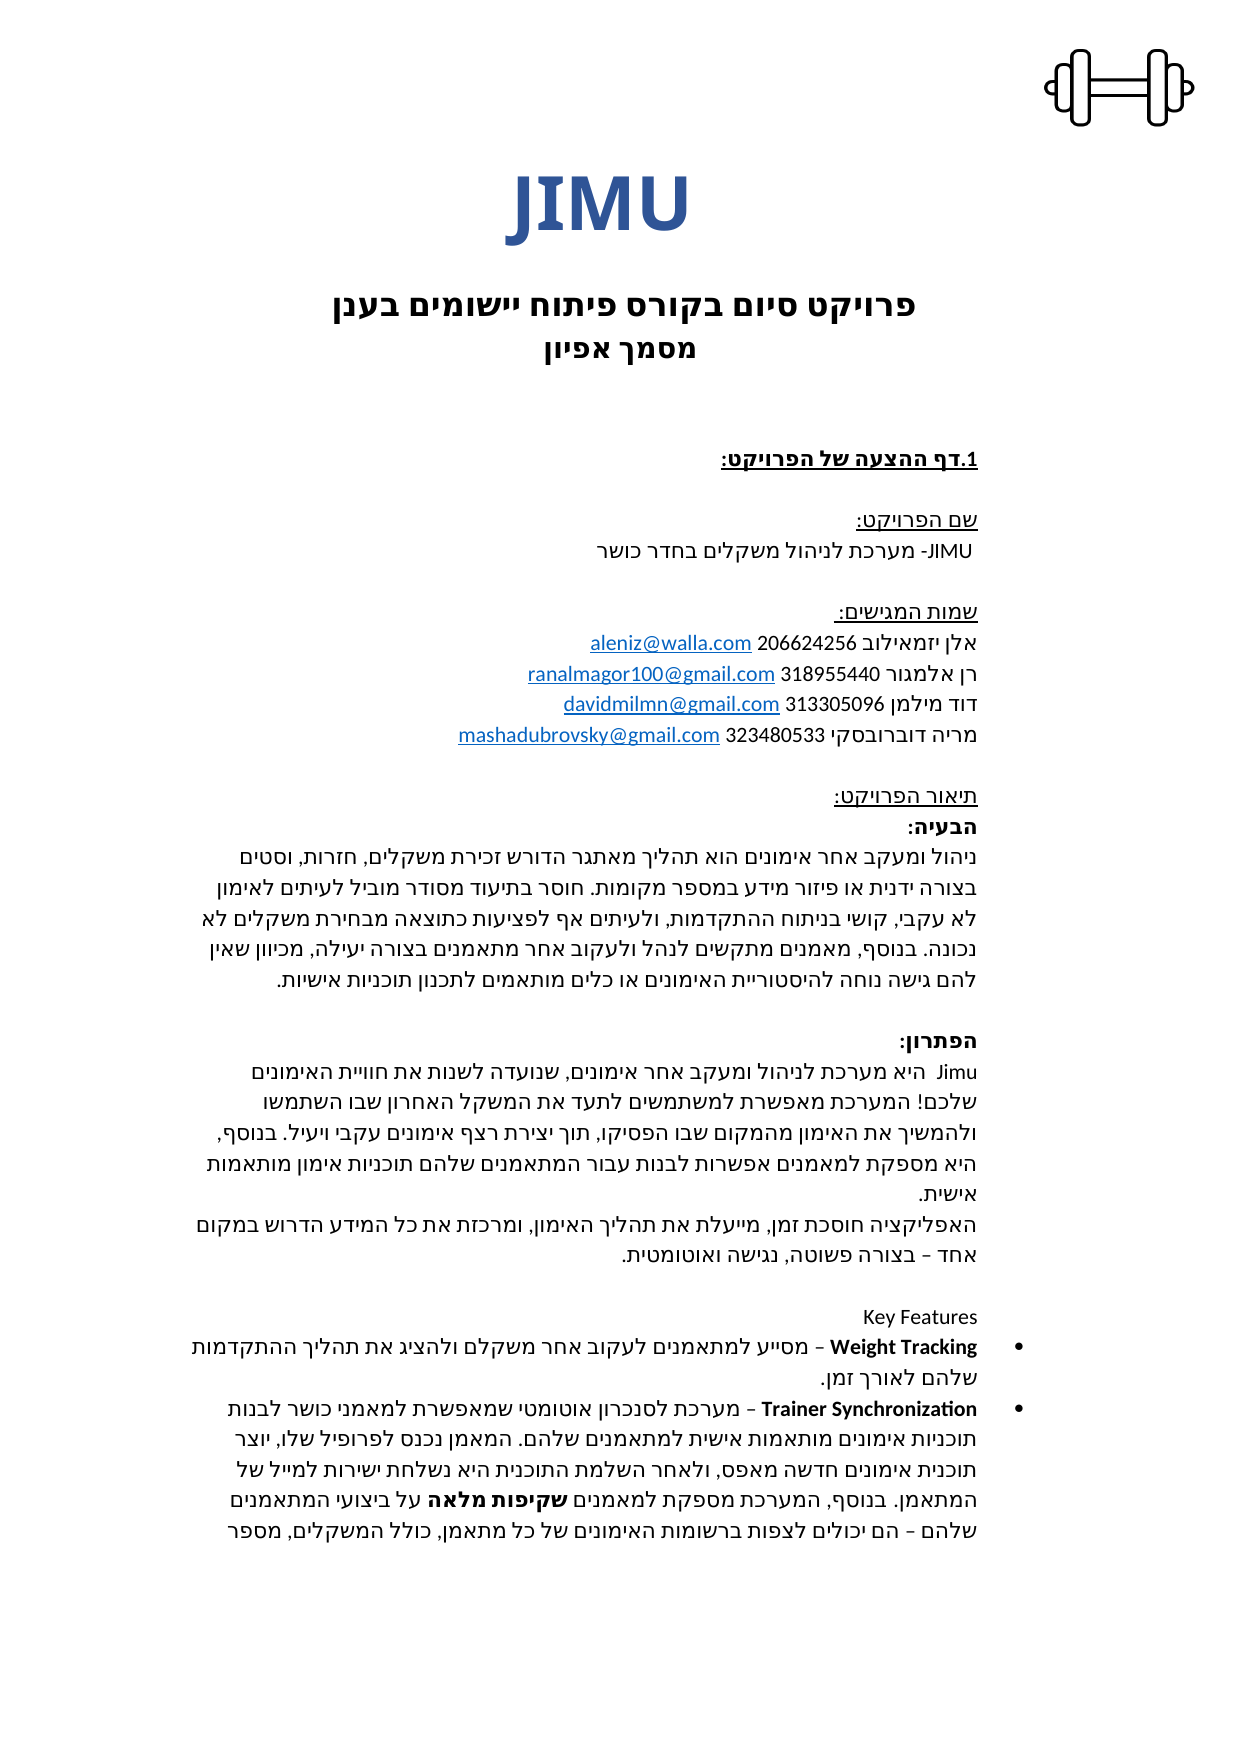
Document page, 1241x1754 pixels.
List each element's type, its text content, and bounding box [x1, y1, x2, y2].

list האפליקציה חוסכת זמן, מייעלת את תהליך האימון, ומרכזת את כל המידע הדרוש במקום אחד – בצורה פשוטה, נגישה ואוטומטית. [187, 1211, 978, 1268]
list מריה דוברובסקי 323480533 mashadubrovsky@gmail.com [187, 721, 978, 748]
list שם הפרויקט: [187, 507, 978, 533]
list 1.דף ההצעה של הפרויקט: [187, 445, 978, 472]
text פרויקט סיום בקורס פיתוח יישומים בענן מסמך אפיון [187, 284, 1053, 366]
list רן אלמגור 318955440 ranalmagor100@gmail.com [187, 660, 978, 686]
list JIMU- מערכת לניהול משקלים בחדר כושר [187, 537, 978, 564]
list הפתרון: Jimu היא מערכת לניהול ומעקב אחר אימונים, שנועדה לשנות את חוויית האימונים שלכם! המערכת מאפשרת למשתמשים לתעד את המשקל האחרון שבו השתמשו ולהמשיך את האימון מהמקום שבו הפסיקו, תוך יצירת רצף אימונים עקבי ויעיל. בנוסף, היא מספקת למאמנים אפשרות לבנות עבור המתאמנים שלהם תוכניות אימון מותאמות אישית. [187, 1027, 978, 1207]
list Key Features [187, 1303, 978, 1329]
list הבעיה: ניהול ומעקב אחר אימונים הוא תהליך מאתגר הדורש זכירת משקלים, חזרות, וסטים בצורה ידנית או פיזור מידע במספר מקומות. חוסר בתיעוד מסודר מוביל לעיתים לאימון לא עקבי, קושי בניתוח ההתקדמות, ולעיתים אף לפציעות כתוצאה מבחירת משקלים לא נכונה. בנוסף, מאמנים מתקשים לנהל ולעקוב אחר מתאמנים בצורה יעילה, מכיוון שאין להם גישה נוחה להיסטוריית האימונים או כלים מותאמים לתכנון תוכניות אישיות. [187, 813, 978, 993]
list שמות המגישים: [187, 598, 978, 625]
picture [1035, 13, 1203, 162]
list תיאור הפרויקט: [187, 782, 978, 809]
text JIMU [187, 150, 1053, 252]
list דוד מילמן 313305096 davidmilmn@gmail.com [187, 690, 978, 717]
list Weight Tracking – מסייע למתאמנים לעקוב אחר משקלם ולהציג את תהליך ההתקדמות שלהם לאורך זמן. [187, 1333, 1015, 1391]
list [187, 1395, 1015, 1544]
list אלן יזמאילוב 206624256 aleniz@walla.com [187, 629, 978, 656]
